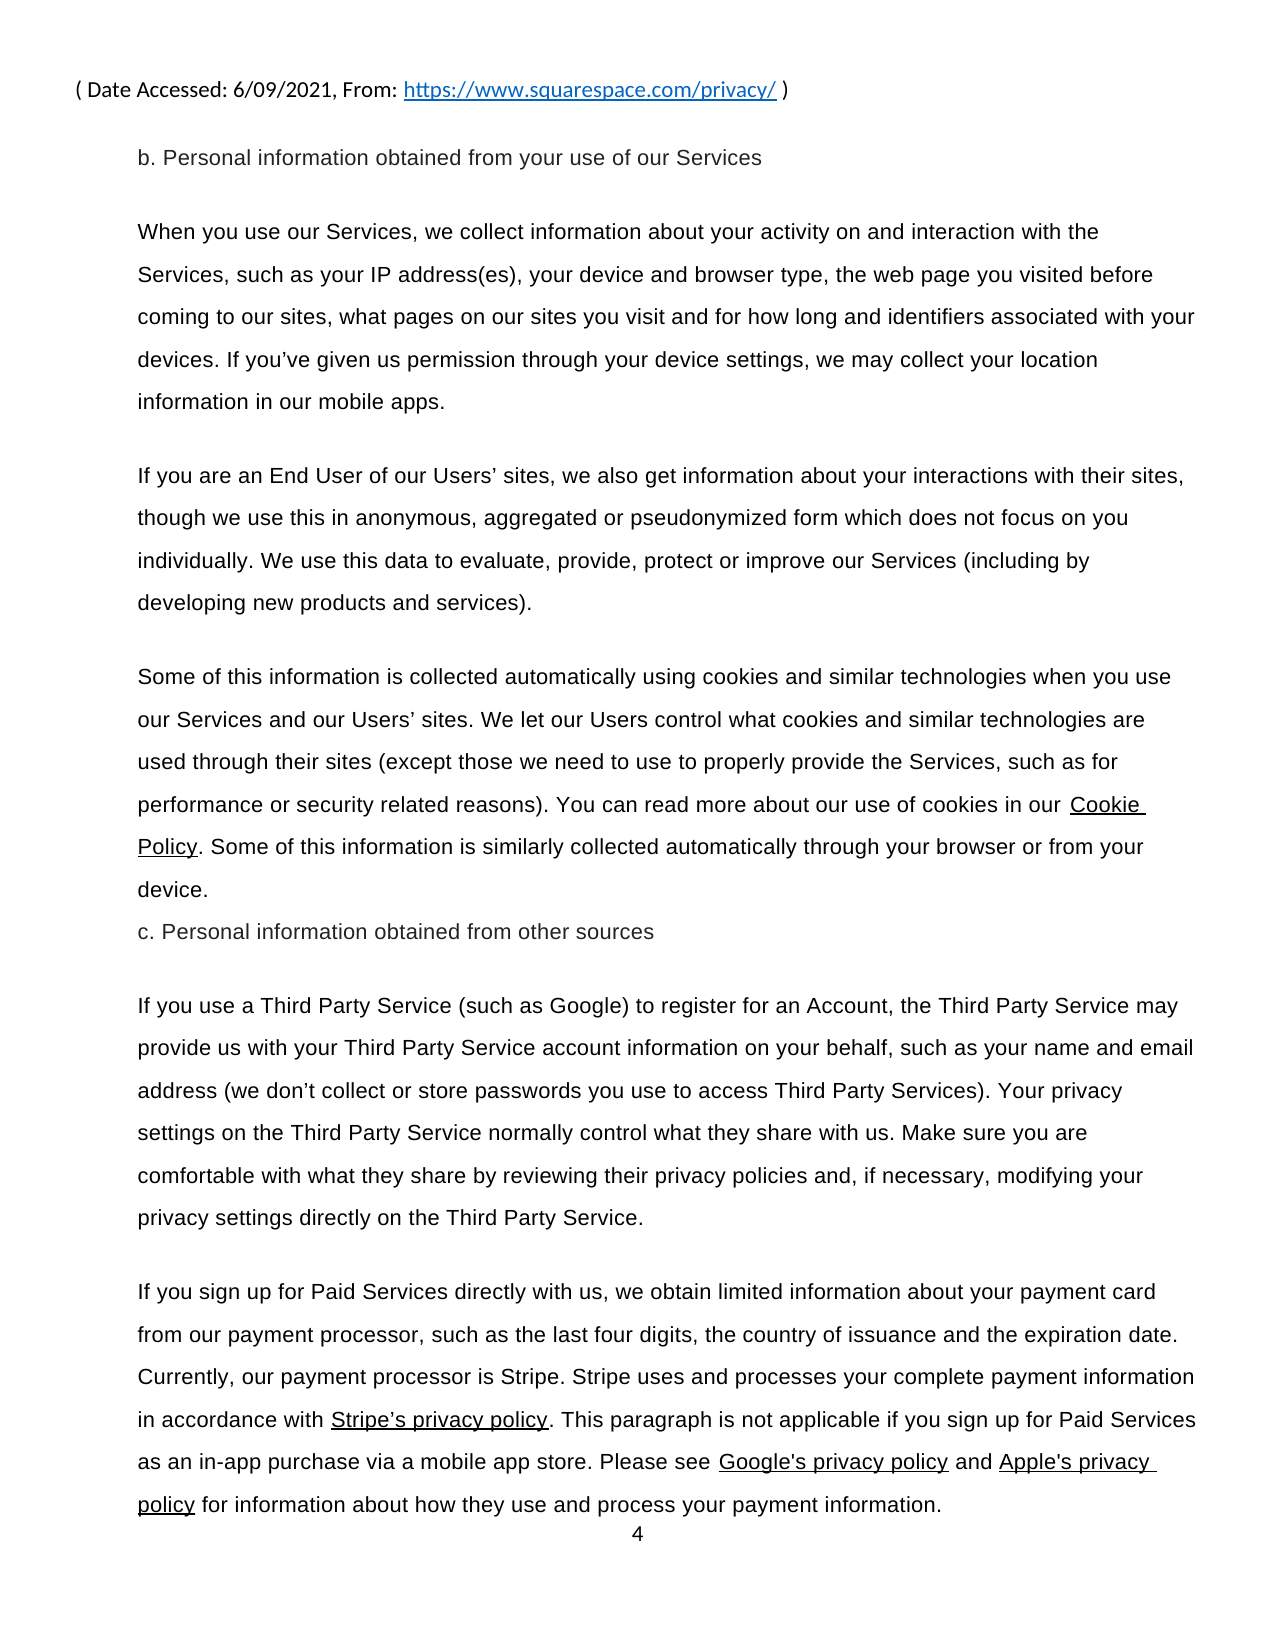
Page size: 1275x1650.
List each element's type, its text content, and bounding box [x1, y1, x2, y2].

text b. Personal information obtained from your use of our Services [137, 128, 1200, 171]
text If you are an End User of our Users’ sites, we also get information about your interactions with their sites, though we use this in anonymous, aggregated or pseudonymized form which does not focus on you individually. We use this data to evaluate, provide, protect or improve our Services (including by developing new products and services). [137, 446, 1200, 616]
text Some of this information is collected automatically using cookies and similar technologies when you use our Services and our Users’ sites. We let our Users control what cookies and similar technologies are used through their sites (except those we need to use to properly provide the Services, such as for performance or security related reasons). You can read more about our use of cookies in our Cookie Policy. Some of this information is similarly collected automatically through your browser or from your device. [137, 647, 1200, 902]
text When you use our Services, we collect information about your activity on and interaction with the Services, such as your IP address(es), your device and browser type, the web page you visited before coming to our sites, what pages on our sites you visit and for how long and identifiers associated with your devices. If you’ve given us permission through your device settings, we may collect your location information in our mobile apps. [137, 202, 1200, 414]
text If you use a Third Party Service (such as Google) to register for an Account, the Third Party Service may provide us with your Third Party Service account information on your behalf, such as your name and email address (we don’t collect or store passwords you use to access Third Party Services). Your privacy settings on the Third Party Service normally control what they share with us. Make sure you are comfortable with what they share by reviewing their privacy policies and, if necessary, modifying your privacy settings directly on the Third Party Service. [137, 976, 1200, 1231]
text c. Personal information obtained from other sources [137, 902, 1200, 944]
text If you sign up for Paid Services directly with us, we obtain limited information about your payment card from our payment processor, such as the last four digits, the country of issuance and the expiration date. Currently, our payment processor is Stripe. Stripe uses and processes your complete payment information in accordance with Stripe’s privacy policy. This paragraph is not applicable if you sign up for Paid Services as an in-app purchase via a mobile app store. Please see Google's privacy policy and Apple's privacy policy for information about how they use and process your payment information. [137, 1262, 1200, 1517]
